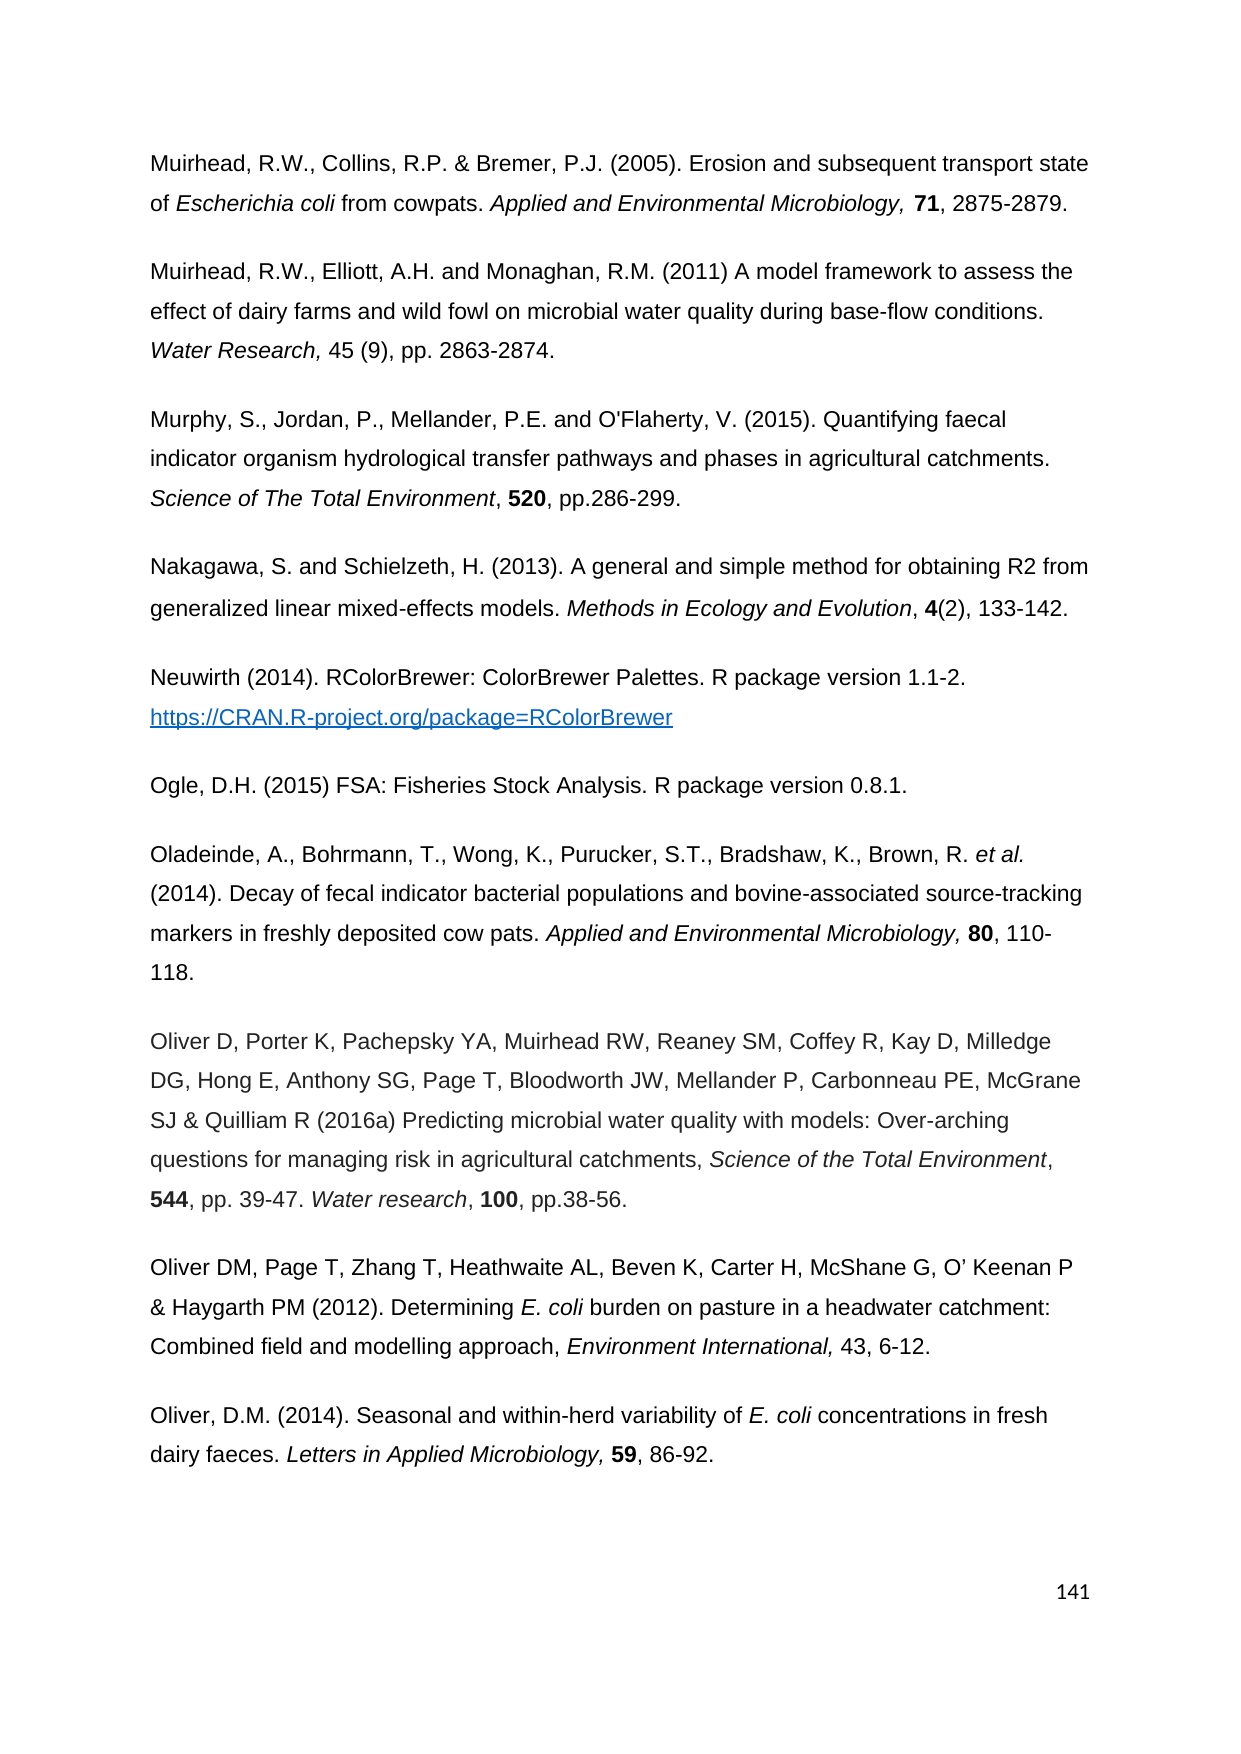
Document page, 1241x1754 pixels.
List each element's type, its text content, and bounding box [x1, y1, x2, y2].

text Muirhead, R.W., Elliott, A.H. and Monaghan, R.M. (2011) A model framework to assess the effect of dairy farms and wild fowl on microbial water quality during base-flow conditions. Water Research, 45 (9), pp. 2863-2874. [150, 258, 1090, 363]
text Oliver DM, Page T, Zhang T, Heathwaite AL, Beven K, Carter H, McShane G, O’ Keenan P & Haygarth PM (2012). Determining E. coli burden on pasture in a headwater catchment: Combined field and modelling approach, Environment International, 43, 6-12. [150, 1254, 1090, 1360]
text Oladeinde, A., Bohrmann, T., Wong, K., Purucker, S.T., Bradshaw, K., Brown, R. et al. (2014). Decay of fecal indicator bacterial populations and bovine-associated source-tracking markers in freshly deposited cow pats. Applied and Environmental Microbiology, 80, 110-118. [150, 841, 1090, 986]
text Oliver D, Porter K, Pachepsky YA, Muirhead RW, Reaney SM, Coffey R, Kay D, Milledge DG, Hong E, Anthony SG, Page T, Bloodworth JW, Mellander P, Carbonneau PE, McGrane SJ & Quilliam R (2016a) Predicting microbial water quality with models: Over-arching questions for managing risk in agricultural catchments, Science of the Total Environment, 544, pp. 39-47. Water research, 100, pp.38-56. [150, 1028, 1090, 1212]
text Neuwirth (2014). RColorBrewer: ColorBrewer Palettes. R package version 1.1-2. https://CRAN.R-project.org/package=RColorBrewer [150, 664, 1090, 730]
text Murphy, S., Jordan, P., Mellander, P.E. and O'Flaherty, V. (2015). Quantifying faecal indicator organism hydrological transfer pathways and phases in agricultural catchments. Science of The Total Environment, 520, pp.286-299. [150, 406, 1090, 511]
text Oliver, D.M. (2014). Seasonal and within-herd variability of E. coli concentrations in fresh dairy faeces. Letters in Applied Microbiology, 59, 86-92. [150, 1402, 1090, 1468]
text Muirhead, R.W., Collins, R.P. & Bremer, P.J. (2005). Erosion and subsequent transport state of Escherichia coli from cowpats. Applied and Environmental Microbiology, 71, 2875-2879. [150, 150, 1090, 216]
text Ogle, D.H. (2015) FSA: Fisheries Stock Analysis. R package version 0.8.1. [150, 772, 1090, 798]
text Nakagawa, S. and Schielzeth, H. (2013). A general and simple method for obtaining R2 from generalized linear mixed‐effects models. Methods in Ecology and Evolution, 4(2), 133-142. [150, 553, 1090, 621]
